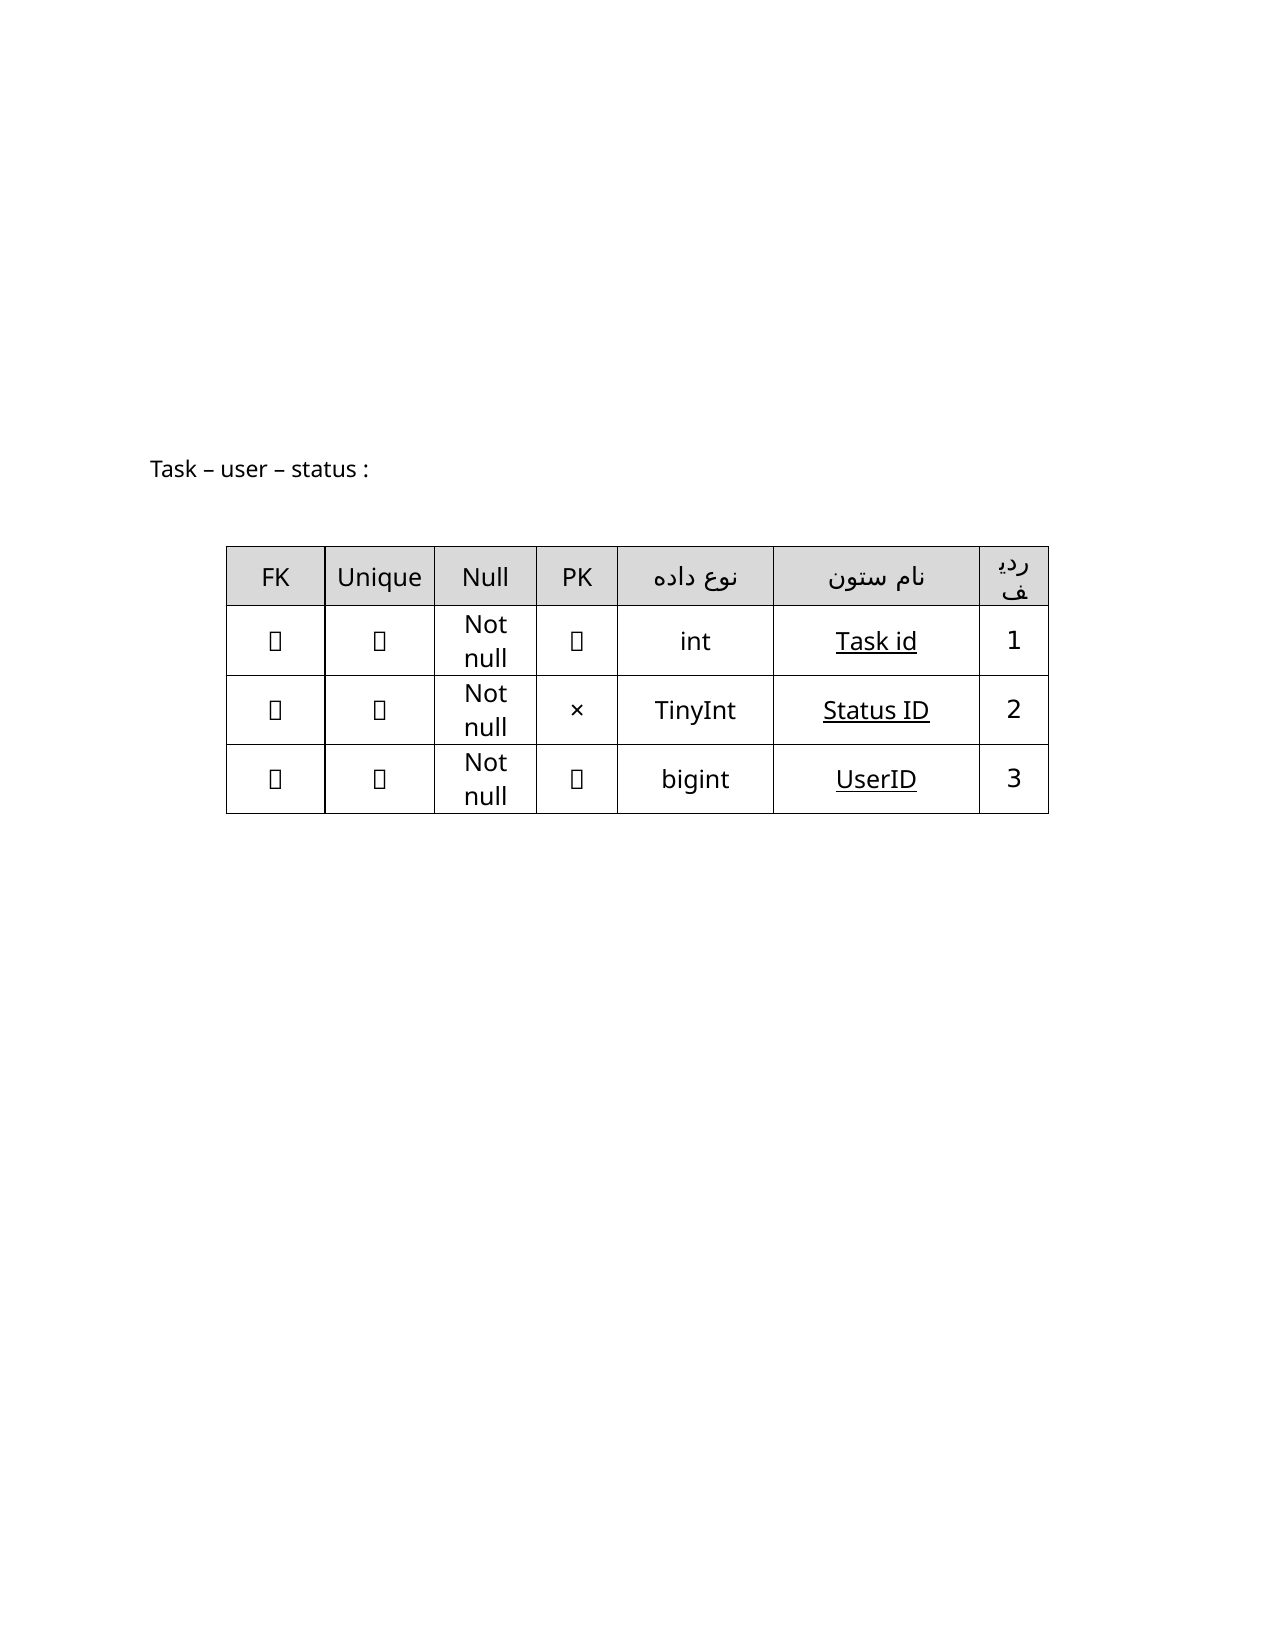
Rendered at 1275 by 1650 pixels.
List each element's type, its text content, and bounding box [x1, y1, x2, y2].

table_cell  [326, 606, 434, 674]
table_cell  [537, 745, 617, 813]
table_cell int [618, 606, 773, 674]
table_cell  [326, 745, 434, 813]
table_cell 3 [980, 745, 1048, 813]
table_cell  [326, 676, 434, 744]
table_header PK [537, 547, 617, 605]
table_cell Not null [435, 676, 536, 744]
table_cell  [227, 676, 324, 744]
table_cell 1 [980, 606, 1048, 674]
table_cell Task id [774, 606, 979, 674]
table_cell 2 [980, 676, 1048, 744]
table_header نام ستون [774, 547, 979, 605]
table_cell TinyInt [618, 676, 773, 744]
table_header نوع داده [618, 547, 773, 605]
table_cell  [227, 606, 324, 674]
table_header Null [435, 547, 536, 605]
table_cell × [537, 676, 617, 744]
table_header FK [227, 547, 324, 605]
table_cell Not null [435, 745, 536, 813]
table_cell Not null [435, 606, 536, 674]
table_cell bigint [618, 745, 773, 813]
table_cell  [227, 745, 324, 813]
table_header ردیف [980, 547, 1048, 605]
table_cell UserID [774, 745, 979, 813]
text Task – user – status : [150, 452, 1125, 484]
table_cell Status ID [774, 676, 979, 744]
table_cell  [537, 606, 617, 674]
table_header Unique [326, 547, 434, 605]
